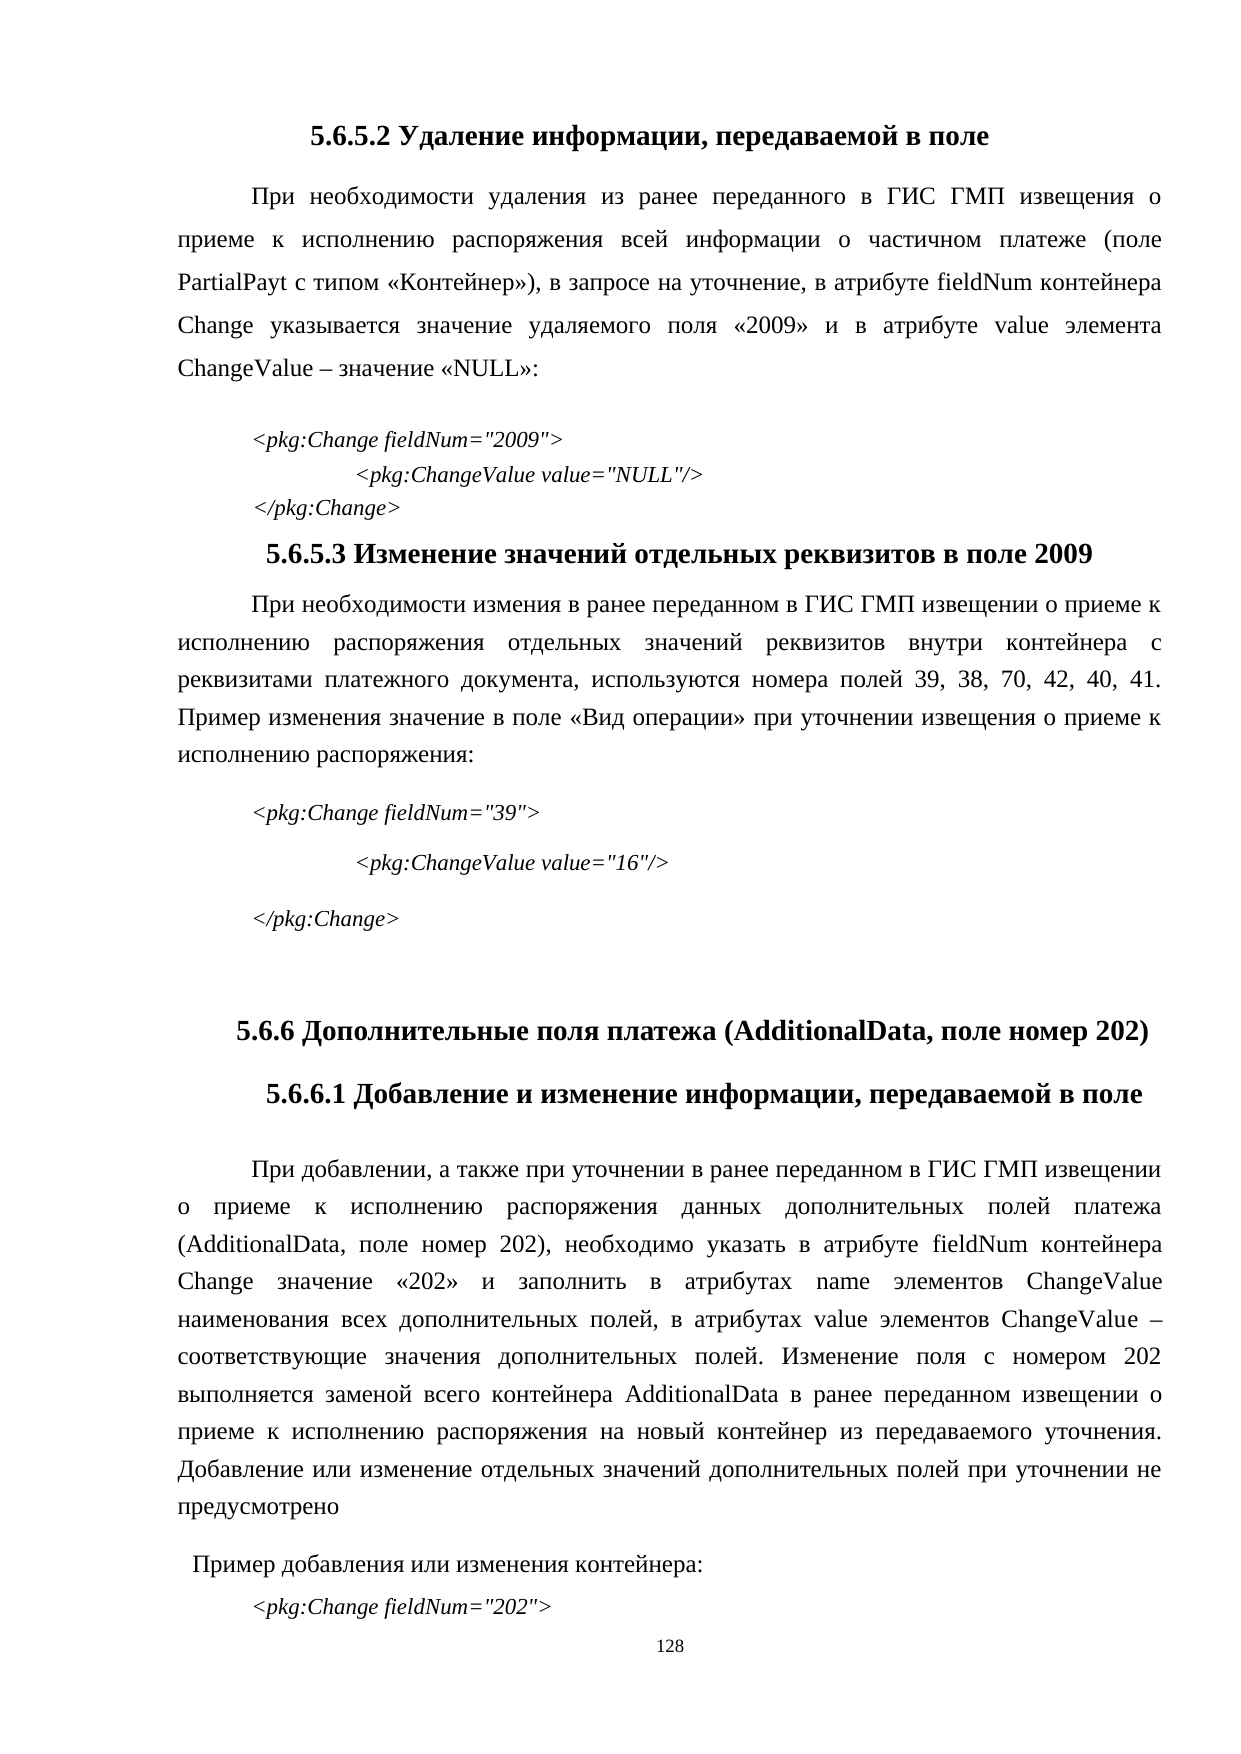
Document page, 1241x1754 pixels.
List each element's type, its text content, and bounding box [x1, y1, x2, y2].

text При добавлении, а также при уточнении в ранее переданном в ГИС ГМП извещении о приеме к исполнению распоряжения данных дополнительных полей платежа (AdditionalData, поле номер 202), необходимо указать в атрибуте fieldNum контейнера Change значение «202» и заполнить в атрибутах name элементов ChangeValue наименования всех дополнительных полей, в атрибутах value элементов ChangeValue – соответствующие значения дополнительных полей. Изменение поля с номером 202 выполняется заменой всего контейнера AdditionalData в ранее переданном извещении о приеме к исполнению распоряжения на новый контейнер из передаваемого уточнения. Добавление или изменение отдельных значений дополнительных полей при уточнении не предусмотрено [177, 1147, 1162, 1522]
text При необходимости измения в ранее переданном в ГИС ГМП извещении о приеме к исполнению распоряжения отдельных значений реквизитов внутри контейнера с реквизитами платежного документа, используются номера полей 39, 38, 70, 42, 40, 41. Пример изменения значение в поле «Вид операции» при уточнении извещения о приеме к исполнению распоряжения: [177, 582, 1162, 770]
text Пример добавления или изменения контейнера: [177, 1543, 1162, 1580]
text </pkg:Change> [177, 896, 1162, 934]
list </pkg:Change> [252, 494, 1162, 520]
text Дополнительные поля платежа (AdditionalData, поле номер 202) [236, 1013, 1162, 1047]
text <pkg:Change fieldNum="39"> [177, 791, 1162, 828]
text При необходимости удаления из ранее переданного в ГИС ГМП извещения о приеме к исполнению распоряжения всей информации о частичном платеже (поле PartialPayt с типом «Контейнер»), в запросе на уточнение, в атрибуте fieldNum контейнера Change указывается значение удаляемого поля «2009» и в атрибуте value элемента ChangeValue – значение «NULL»: [177, 181, 1162, 382]
text Изменение значений отдельных реквизитов в поле 2009 [177, 536, 1162, 570]
text Добавление и изменение информации, передаваемой в поле [177, 1076, 1162, 1109]
text <pkg:Change fieldNum="2009"> [177, 417, 1162, 455]
text <pkg:Change fieldNum="202"> [177, 1593, 1162, 1619]
text <pkg:ChangeValue value="16"/> [177, 849, 1162, 876]
text Удаление информации, передаваемой в поле [177, 118, 1145, 152]
text <pkg:ChangeValue value="NULL"/> [177, 461, 1162, 487]
